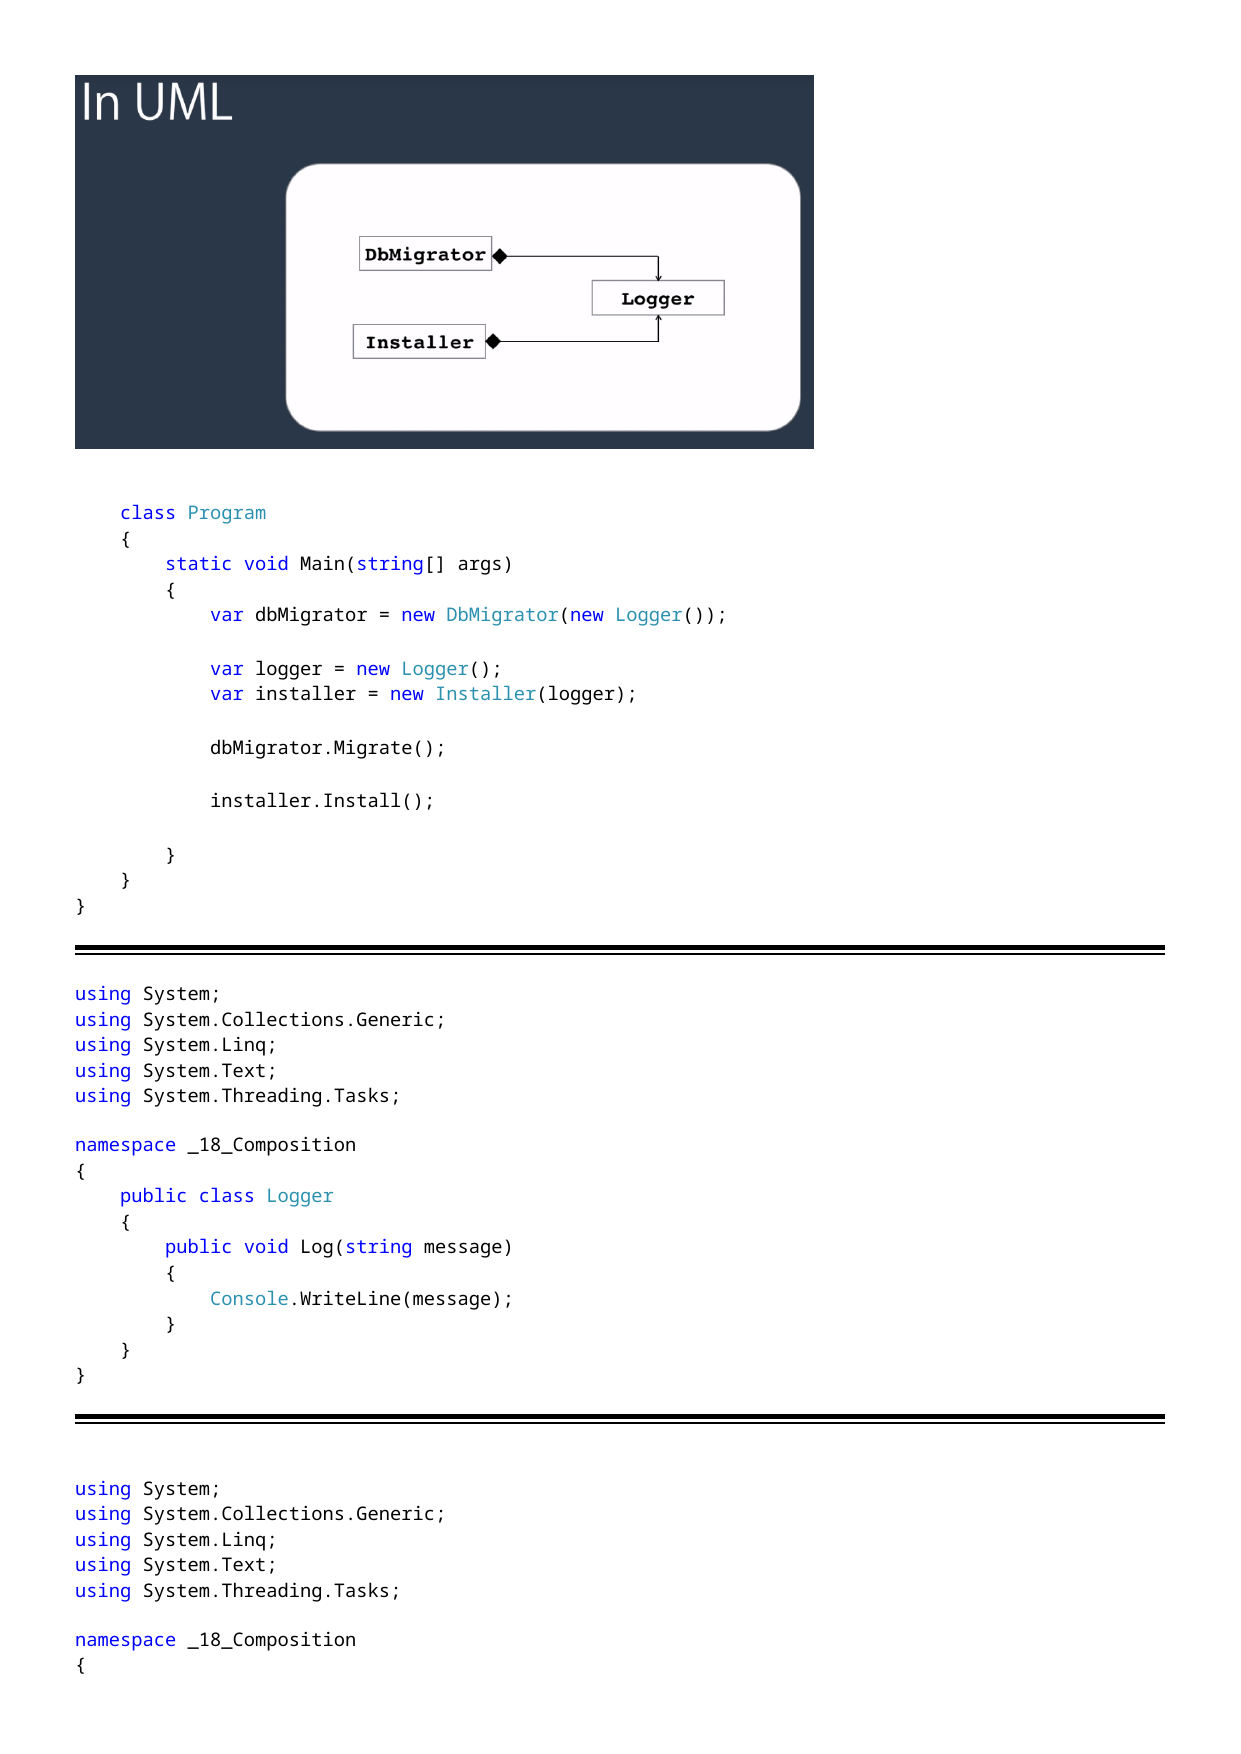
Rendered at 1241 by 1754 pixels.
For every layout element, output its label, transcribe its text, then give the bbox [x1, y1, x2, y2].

picture [75, 75, 814, 449]
text } [75, 1310, 1165, 1336]
text static void Main(string[] args) [75, 551, 1165, 576]
text { [75, 1652, 1165, 1677]
text public void Log(string message) [75, 1234, 1165, 1259]
text { [75, 1259, 1165, 1285]
text using System; [75, 980, 1165, 1006]
text var logger = new Logger(); [75, 655, 1165, 681]
text } [75, 1336, 1165, 1361]
text using System.Collections.Generic; [75, 1006, 1165, 1031]
text using System.Linq; [75, 1031, 1165, 1057]
text } [75, 867, 1165, 892]
text var installer = new Installer(logger); [75, 681, 1165, 706]
text namespace _18_Composition [75, 1132, 1165, 1157]
text } [75, 1361, 1165, 1387]
text class Program [75, 499, 1165, 525]
text Console.WriteLine(message); [75, 1285, 1165, 1310]
text namespace _18_Composition [75, 1626, 1165, 1652]
text { [75, 1157, 1165, 1183]
text using System.Text; [75, 1552, 1165, 1577]
text } [75, 841, 1165, 867]
text using System; [75, 1475, 1165, 1501]
text using System.Text; [75, 1057, 1165, 1082]
text installer.Install(); [75, 788, 1165, 813]
text using System.Threading.Tasks; [75, 1577, 1165, 1603]
text public class Logger [75, 1183, 1165, 1208]
text { [75, 1208, 1165, 1234]
text using System.Linq; [75, 1526, 1165, 1552]
text { [75, 525, 1165, 551]
text using System.Collections.Generic; [75, 1501, 1165, 1526]
text var dbMigrator = new DbMigrator(new Logger()); [75, 602, 1165, 627]
text using System.Threading.Tasks; [75, 1082, 1165, 1108]
text } [75, 892, 1165, 918]
text { [75, 576, 1165, 602]
text dbMigrator.Migrate(); [75, 734, 1165, 760]
